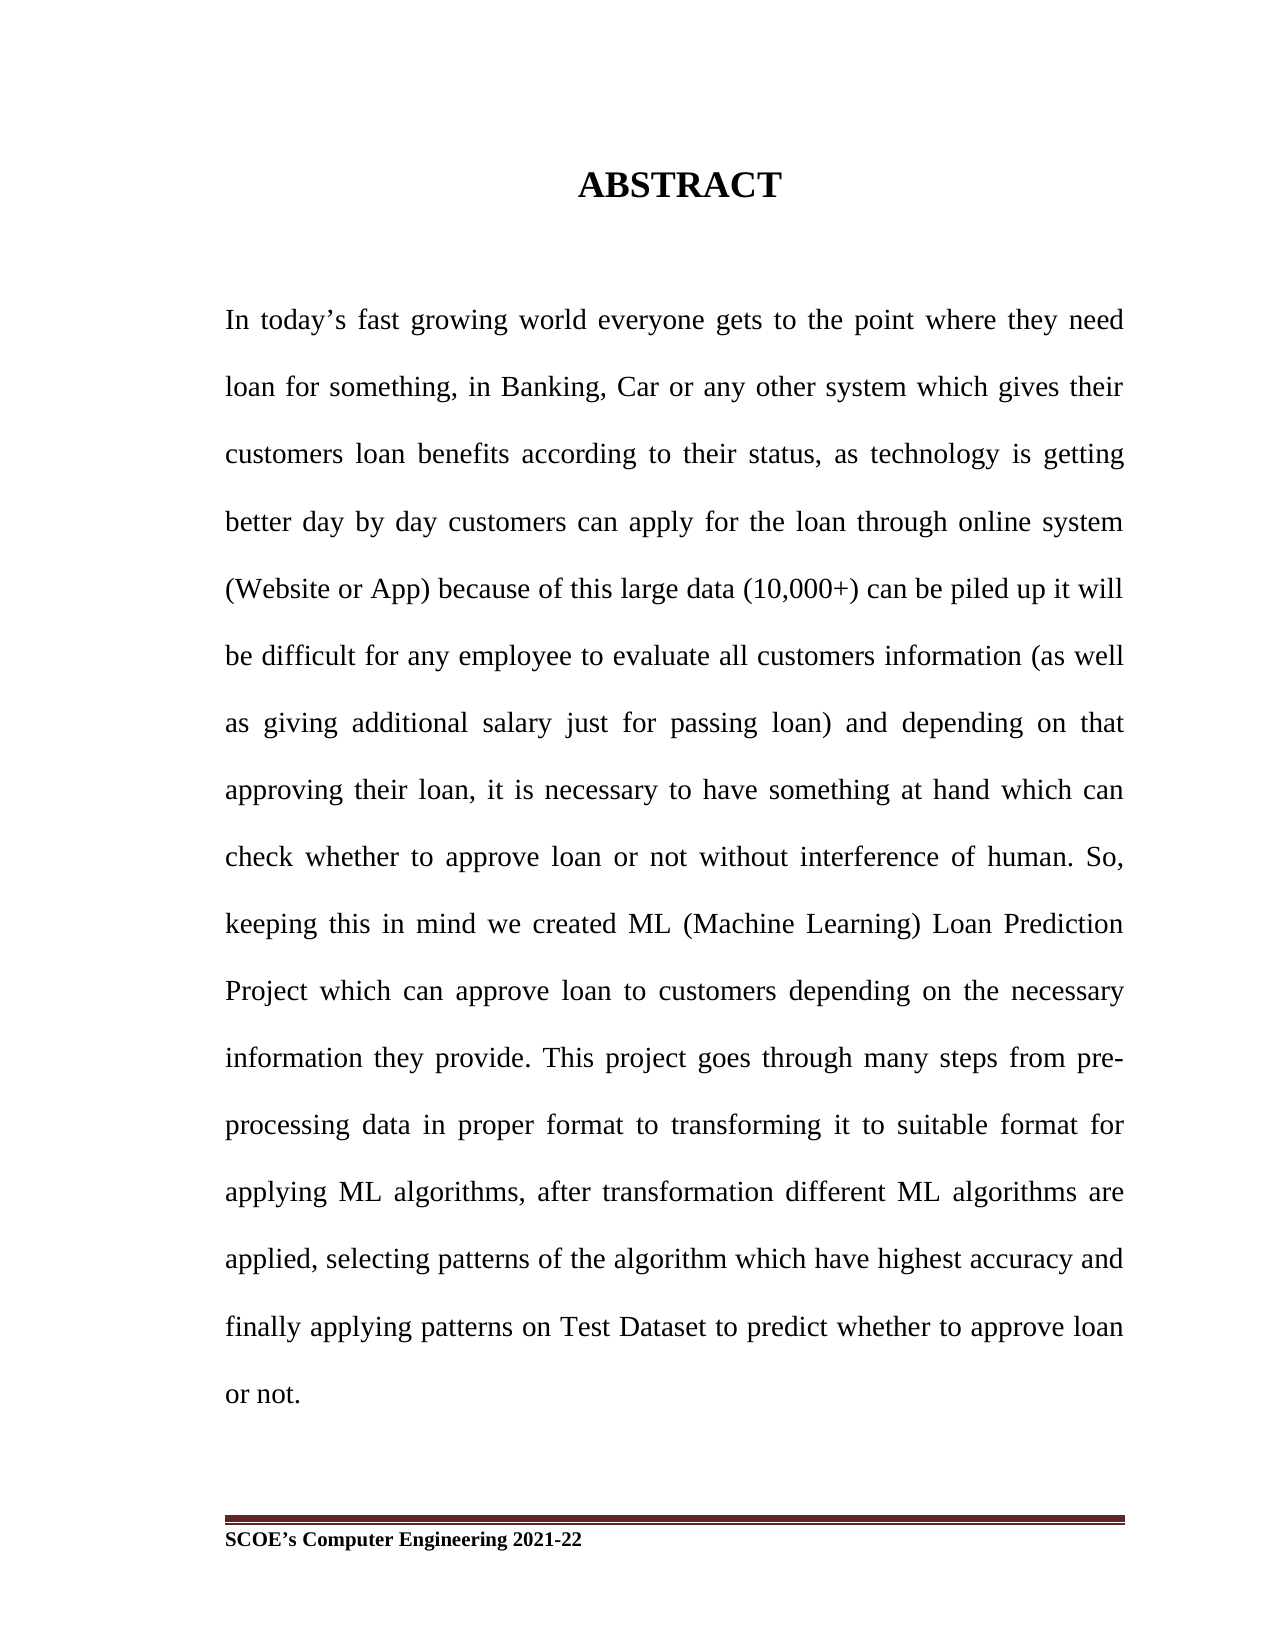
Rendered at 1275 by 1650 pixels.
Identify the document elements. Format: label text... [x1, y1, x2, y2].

text Abstract [225, 162, 1125, 206]
text In today’s fast growing world everyone gets to the point where they need loan for something, in Banking, Car or any other system which gives their customers loan benefits according to their status, as technology is getting better day by day customers can apply for the loan through online system (Website or App) because of this large data (10,000+) can be piled up it will be difficult for any employee to evaluate all customers information (as well as giving additional salary just for passing loan) and depending on that approving their loan, it is necessary to have something at hand which can check whether to approve loan or not without interference of human. So, keeping this in mind we created ML (Machine Learning) Loan Prediction Project which can approve loan to customers depending on the necessary information they provide. This project goes through many steps from pre-processing data in proper format to transforming it to suitable format for applying ML algorithms, after transformation different ML algorithms are applied, selecting patterns of the algorithm which have highest accuracy and finally applying patterns on Test Dataset to predict whether to approve loan or not. [225, 302, 1125, 1409]
